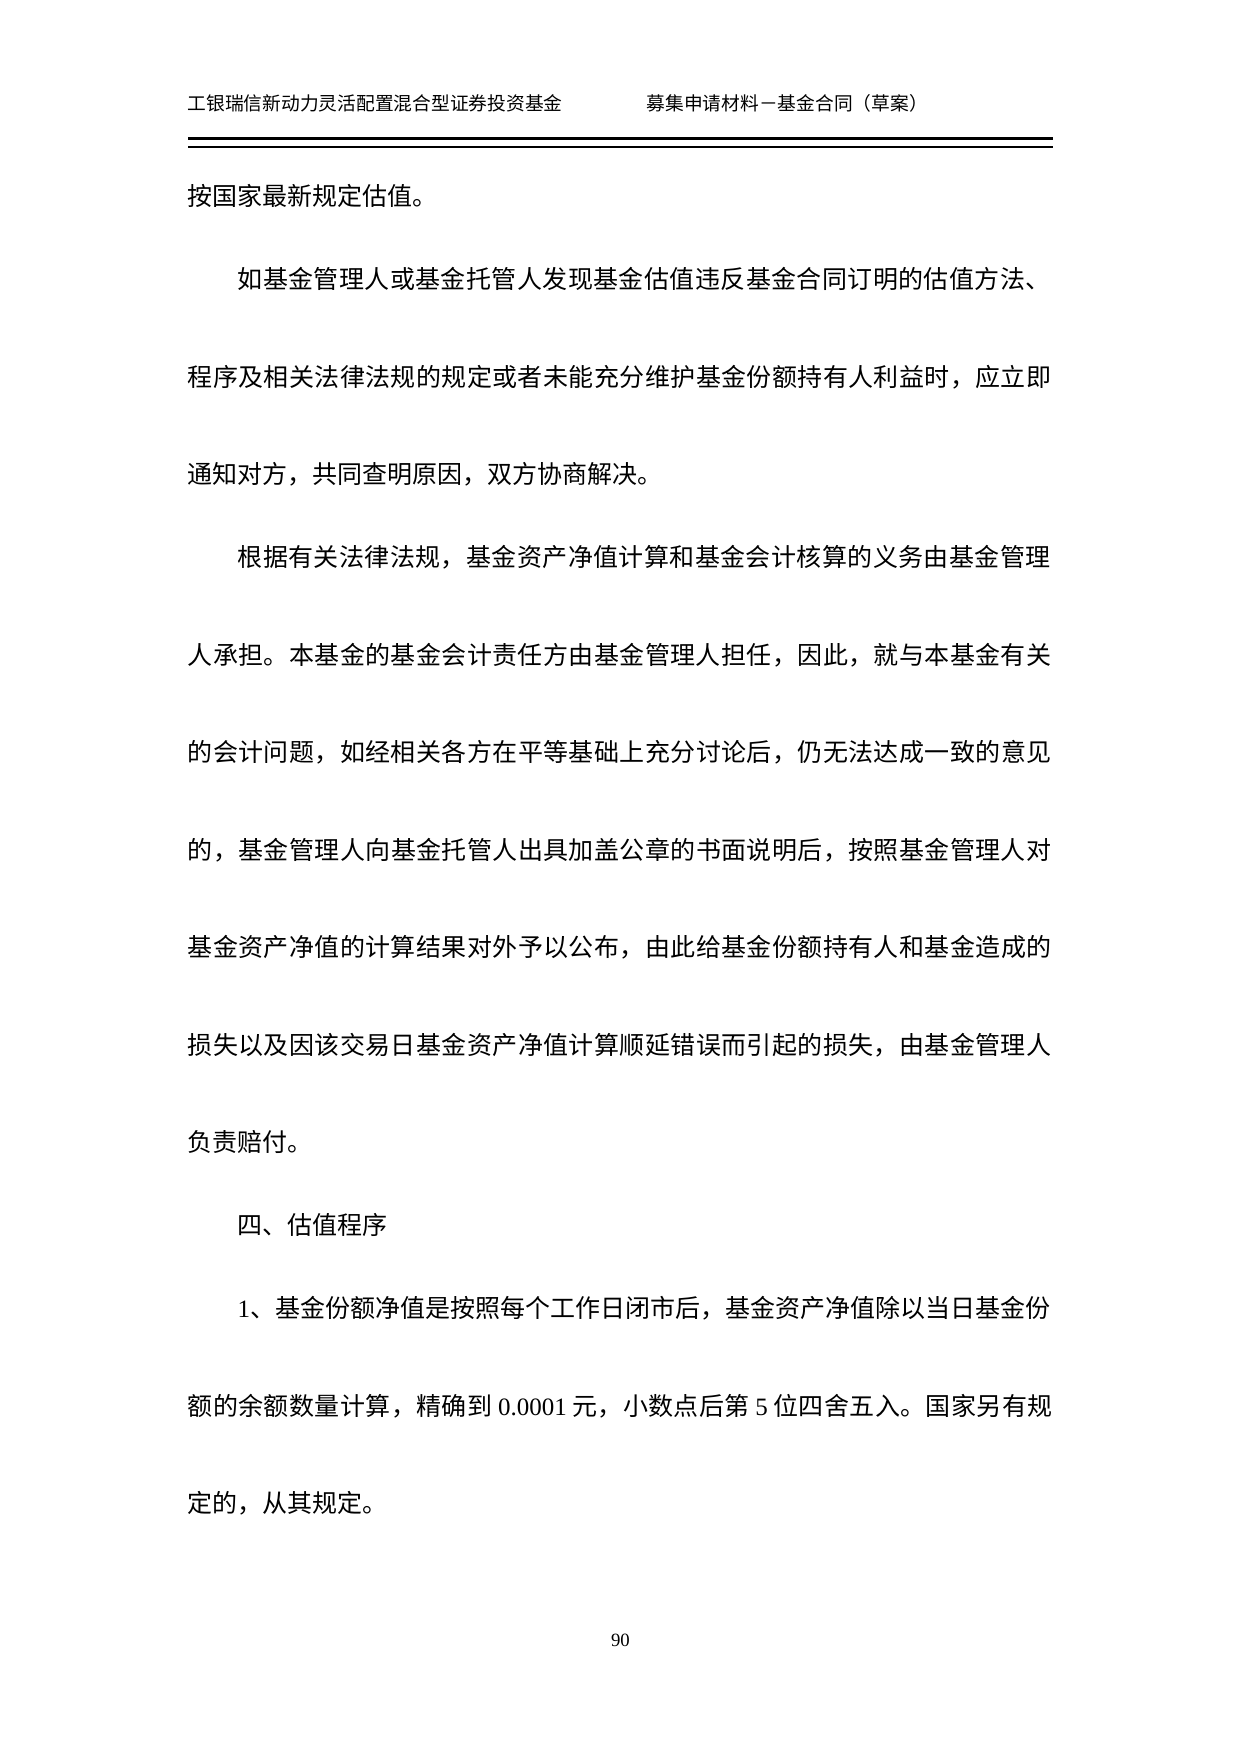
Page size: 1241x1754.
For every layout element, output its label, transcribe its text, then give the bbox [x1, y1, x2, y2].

text 四、估值程序 [187, 1191, 1053, 1256]
text 根据有关法律法规，基金资产净值计算和基金会计核算的义务由基金管理人承担。本基金的基金会计责任方由基金管理人担任，因此，就与本基金有关的会计问题，如经相关各方在平等基础上充分讨论后，仍无法达成一致的意见的，基金管理人向基金托管人出具加盖公章的书面说明后，按照基金管理人对基金资产净值的计算结果对外予以公布，由此给基金份额持有人和基金造成的损失以及因该交易日基金资产净值计算顺延错误而引起的损失，由基金管理人负责赔付。 [187, 523, 1053, 1173]
text 1、基金份额净值是按照每个工作日闭市后，基金资产净值除以当日基金份额的余额数量计算，精确到0.0001元，小数点后第5位四舍五入。国家另有规定的，从其规定。 [187, 1274, 1053, 1534]
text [187, 162, 1053, 227]
text 如基金管理人或基金托管人发现基金估值违反基金合同订明的估值方法、程序及相关法律法规的规定或者未能充分维护基金份额持有人利益时，应立即通知对方，共同查明原因，双方协商解决。 [187, 245, 1053, 505]
